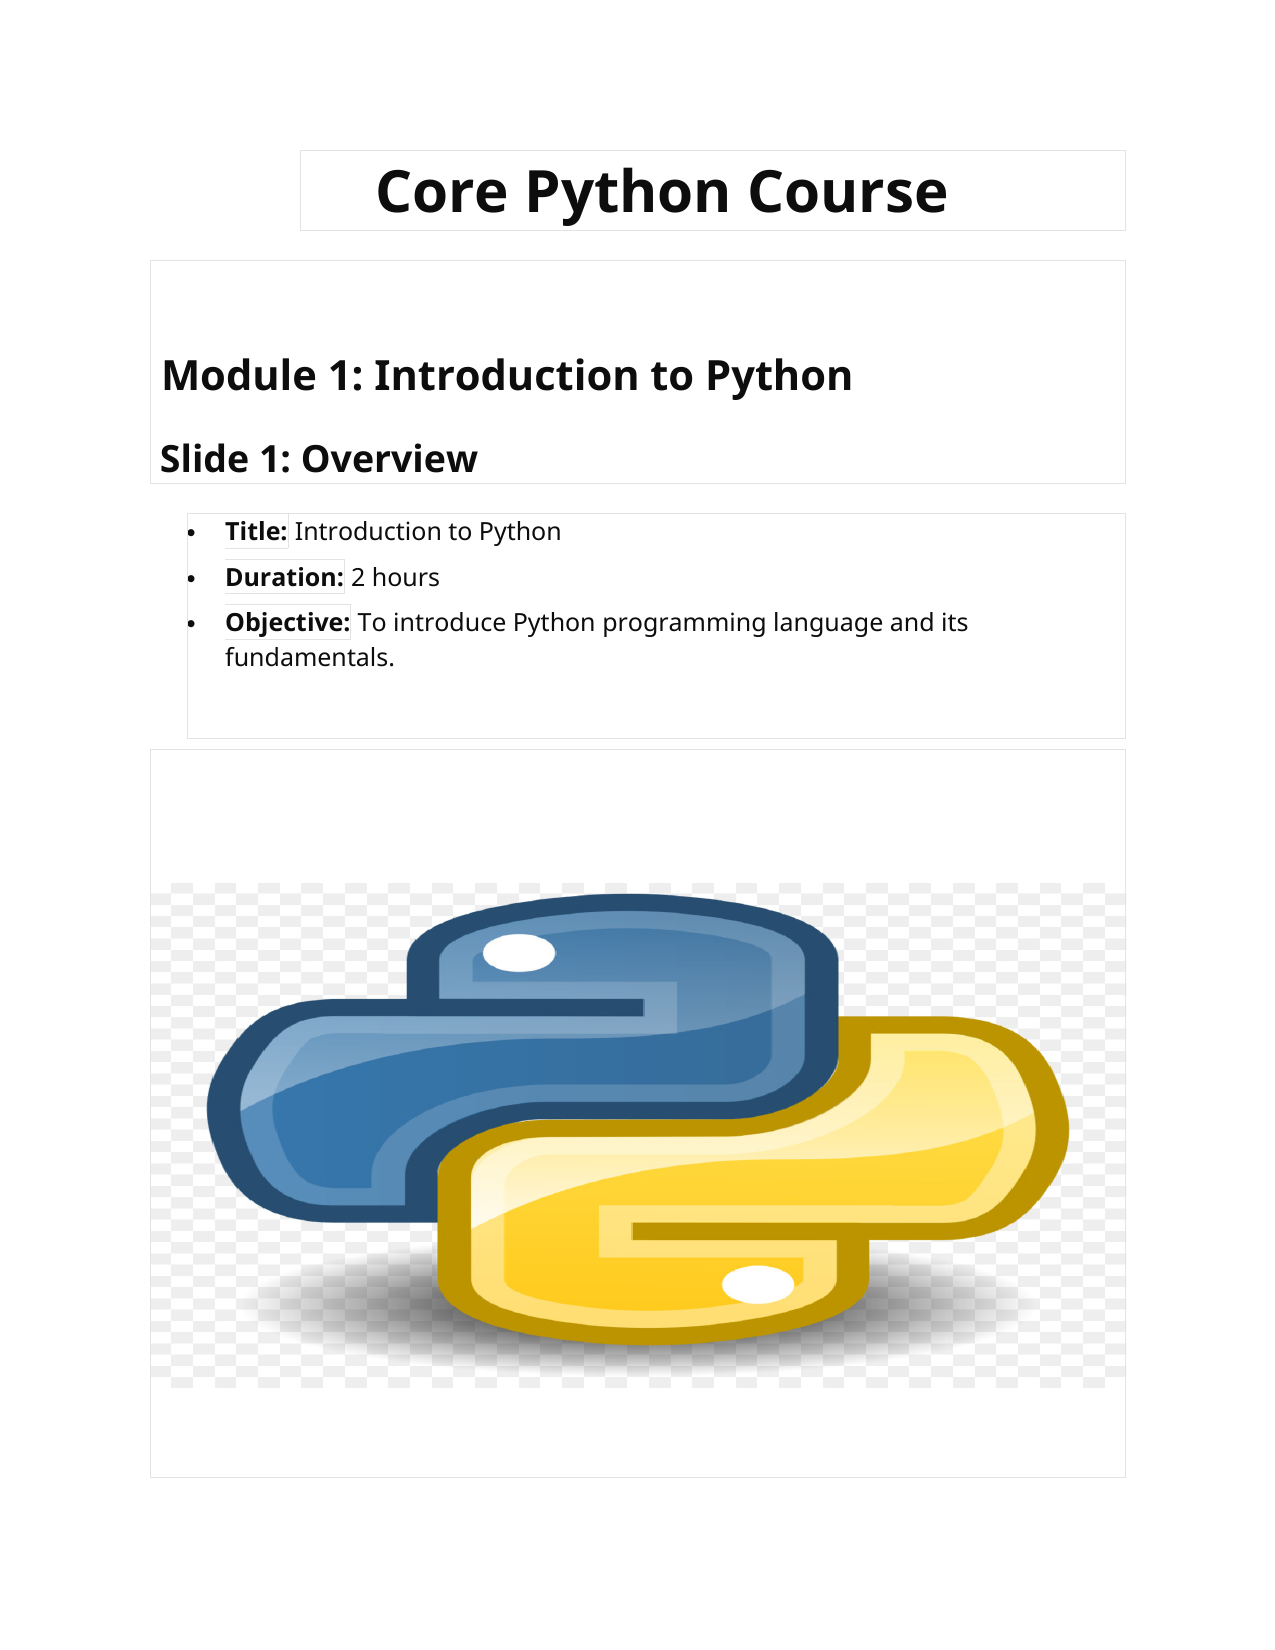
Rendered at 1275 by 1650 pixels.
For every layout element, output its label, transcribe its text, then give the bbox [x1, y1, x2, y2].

text Core Python Course [301, 151, 1125, 230]
list Objective: To introduce Python programming language and its fundamentals. [188, 604, 1125, 738]
list Title: Introduction to Python [289, 514, 1125, 548]
picture [151, 883, 1125, 1388]
list Duration: 2 hours [345, 558, 1125, 594]
list Duration: 2 hours [188, 558, 344, 594]
text Slide 1: Overview [151, 432, 1125, 483]
text Module 1: Introduction to Python [151, 346, 1125, 403]
list Title: Introduction to Python [188, 514, 288, 548]
